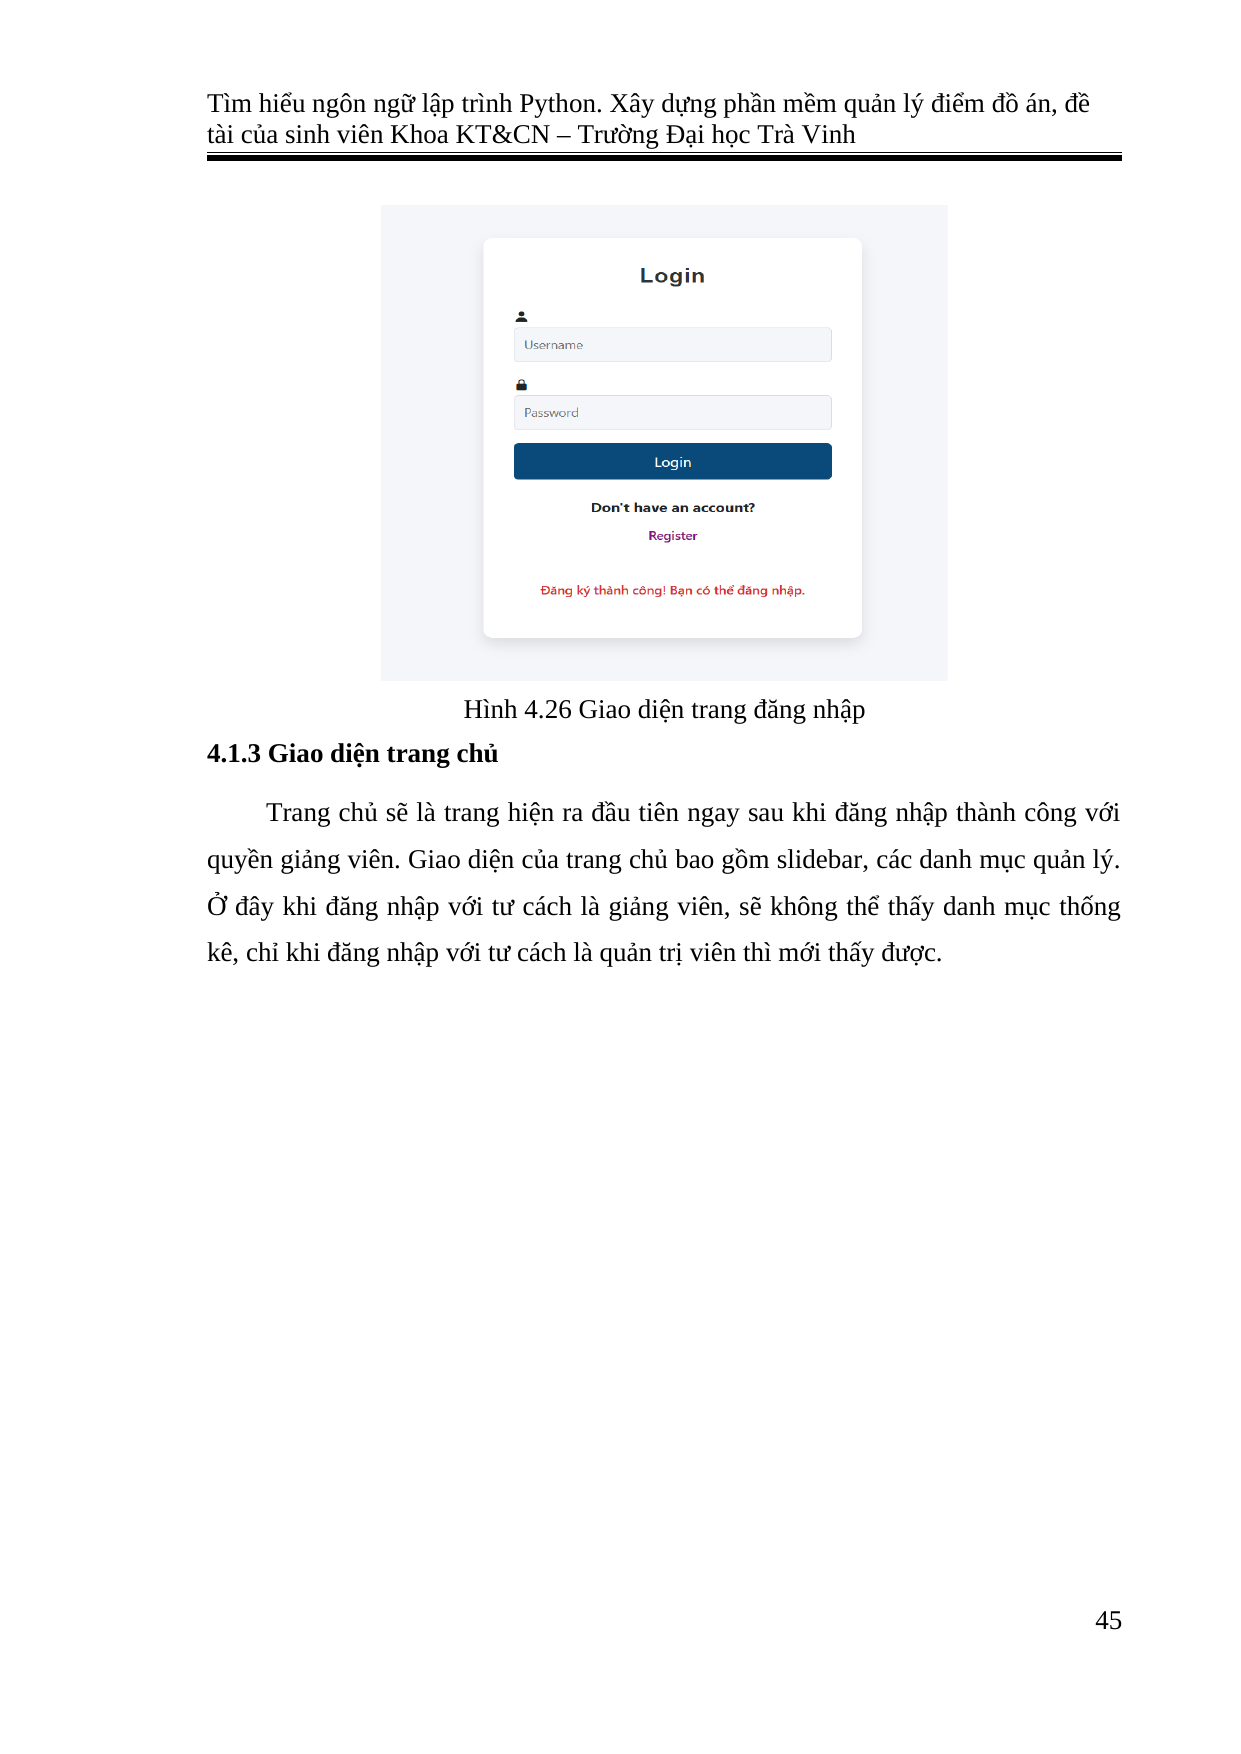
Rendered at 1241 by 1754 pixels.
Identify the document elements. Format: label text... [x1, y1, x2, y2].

subtitle Giao diện trang chủ [207, 737, 1122, 768]
text Trang chủ sẽ là trang hiện ra đầu tiên ngay sau khi đăng nhập thành công với quyền giảng viên. Giao diện của trang chủ bao gồm slidebar, các danh mục quản lý. Ở đây khi đăng nhập với tư cách là giảng viên, sẽ không thể thấy danh mục thống kê, chỉ khi đăng nhập với tư cách là quản trị viên thì mới thấy được. [207, 796, 1122, 967]
picture [381, 205, 948, 681]
